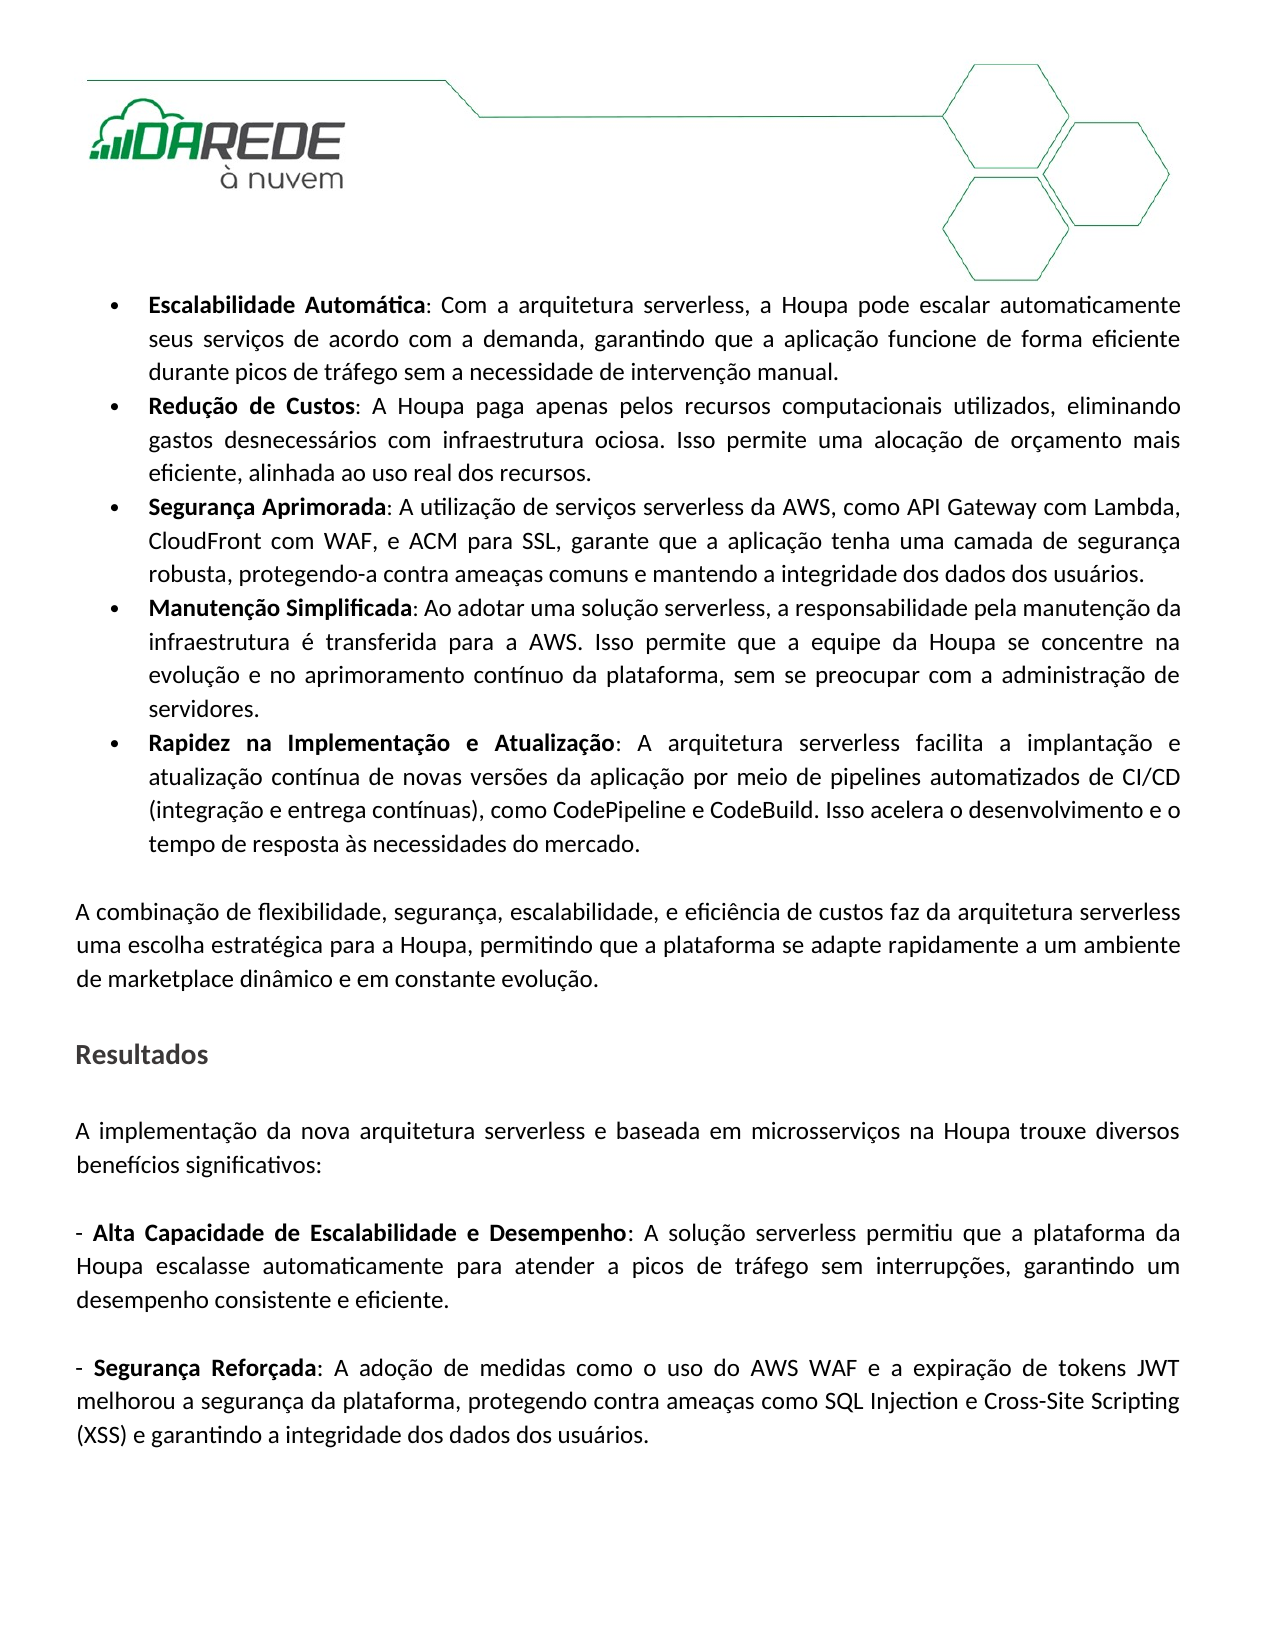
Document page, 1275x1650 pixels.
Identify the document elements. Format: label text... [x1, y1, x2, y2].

list Redução de Custos: A Houpa paga apenas pelos recursos computacionais utilizados, eliminando gastos desnecessários com infraestrutura ociosa. Isso permite uma alocação de orçamento mais eficiente, alinhada ao uso real dos recursos. [111, 390, 1182, 488]
list Escalabilidade Automática: Com a arquitetura serverless, a Houpa pode escalar automaticamente seus serviços de acordo com a demanda, garantindo que a aplicação funcione de forma eficiente durante picos de tráfego sem a necessidade de intervenção manual. [111, 289, 1182, 387]
list Rapidez na Implementação e Atualização: A arquitetura serverless facilita a implantação e atualização contínua de novas versões da aplicação por meio de pipelines automatizados de CI/CD (integração e entrega contínuas), como CodePipeline e CodeBuild. Isso acelera o desenvolvimento e o tempo de resposta às necessidades do mercado. [111, 727, 1182, 858]
text - Alta Capacidade de Escalabilidade e Desempenho: A solução serverless permitiu que a plataforma da Houpa escalasse automaticamente para atender a picos de tráfego sem interrupções, garantindo um desempenho consistente e eficiente. [75, 1217, 1182, 1314]
list Segurança Aprimorada: A utilização de serviços serverless da AWS, como API Gateway com Lambda, CloudFront com WAF, e ACM para SSL, garante que a aplicação tenha uma camada de segurança robusta, protegendo-a contra ameaças comuns e mantendo a integridade dos dados dos usuários. [111, 491, 1182, 589]
text Resultados [75, 1036, 1182, 1072]
text A combinação de flexibilidade, segurança, escalabilidade, e eficiência de custos faz da arquitetura serverless uma escolha estratégica para a Houpa, permitindo que a plataforma se adapte rapidamente a um ambiente de marketplace dinâmico e em constante evolução. [75, 896, 1182, 993]
text - Segurança Reforçada: A adoção de medidas como o uso do AWS WAF e a expiração de tokens JWT melhorou a segurança da plataforma, protegendo contra ameaças como SQL Injection e Cross-Site Scripting (XSS) e garantindo a integridade dos dados dos usuários. [75, 1352, 1182, 1449]
picture [74, 59, 1181, 285]
list Manutenção Simplificada: Ao adotar uma solução serverless, a responsabilidade pela manutenção da infraestrutura é transferida para a AWS. Isso permite que a equipe da Houpa se concentre na evolução e no aprimoramento contínuo da plataforma, sem se preocupar com a administração de servidores. [111, 592, 1182, 724]
text A implementação da nova arquitetura serverless e baseada em microsserviços na Houpa trouxe diversos benefícios significativos: [75, 1115, 1182, 1179]
